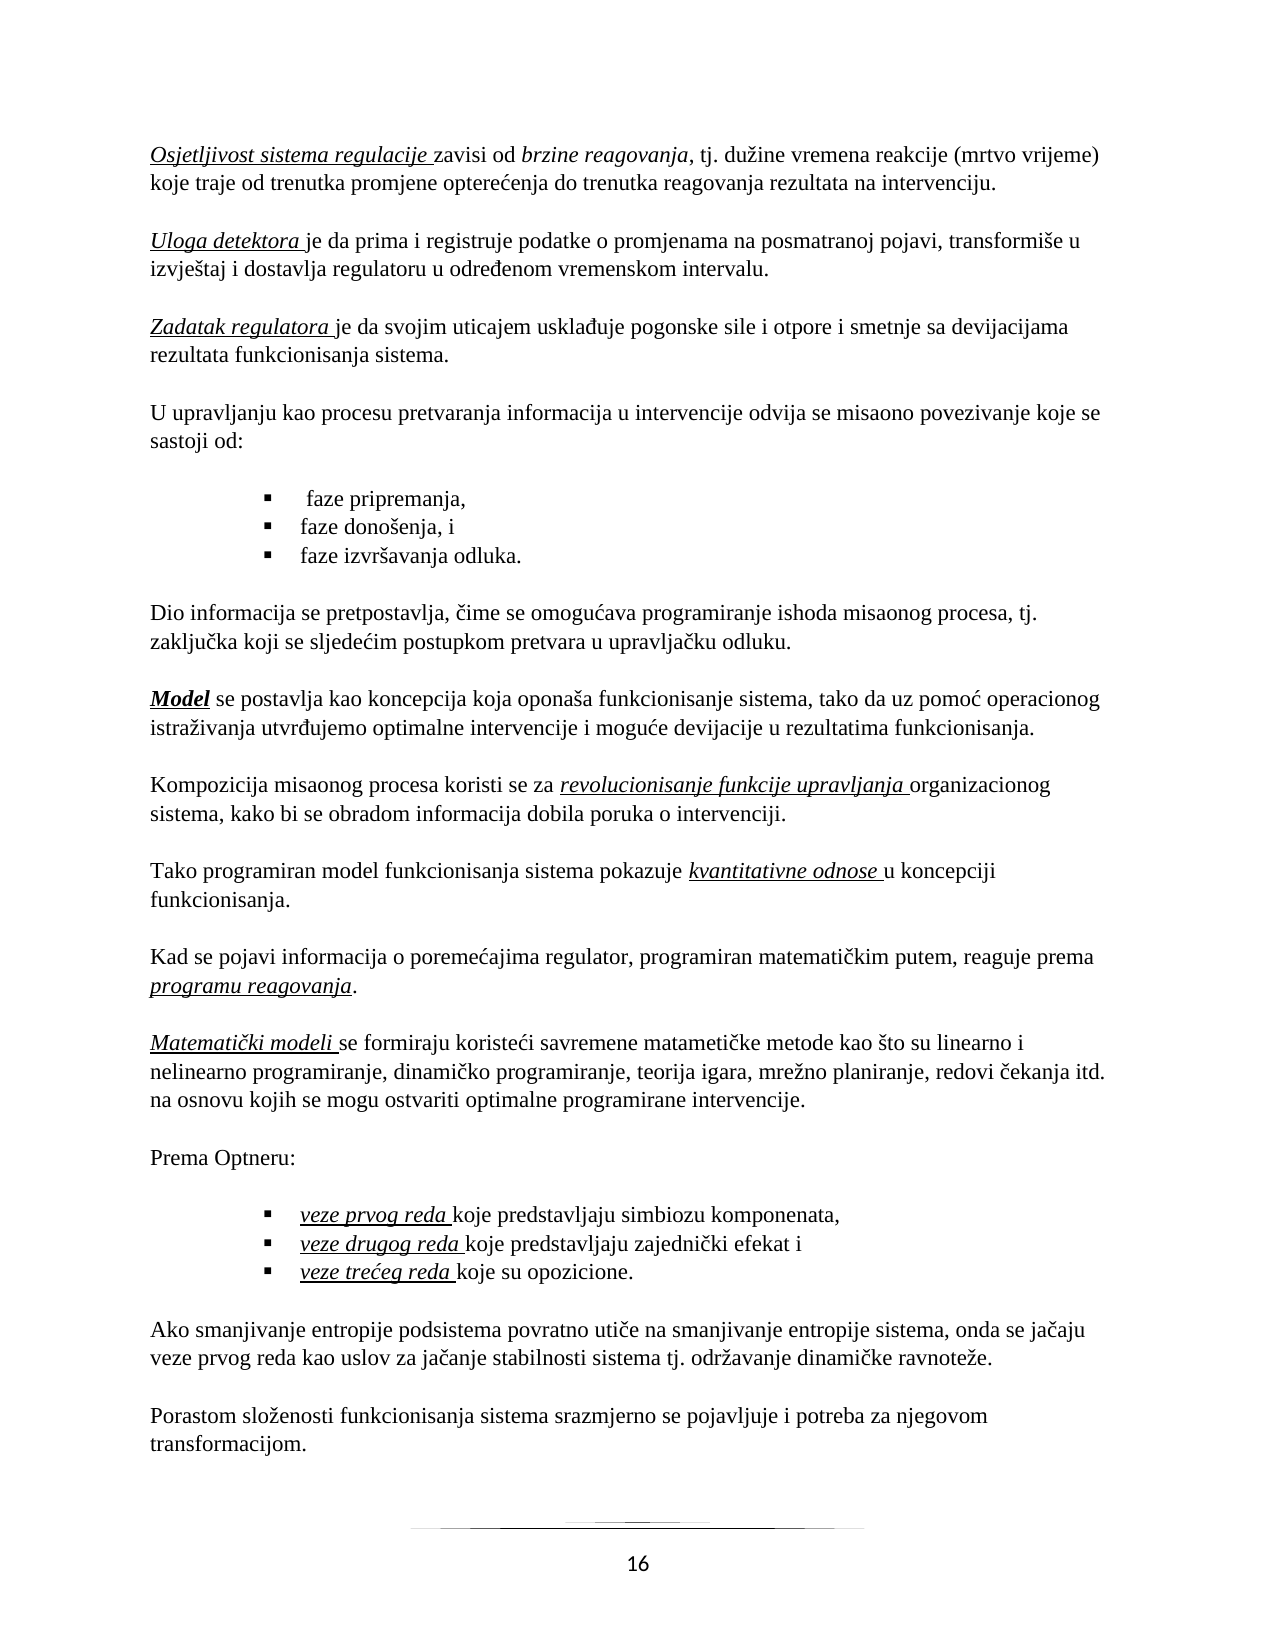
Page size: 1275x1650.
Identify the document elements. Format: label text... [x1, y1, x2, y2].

list faze donošenja, i [262, 513, 1125, 539]
text Dio informacija se pretpostavlja, čime se omogućava programiranje ishoda misaonog procesa, tj. zaključka koji se sljedećim postupkom pretvara u upravljačku odluku. [150, 599, 1125, 654]
text Matematički modeli se formiraju koristeći savremene matametičke metode kao što su linearno i nelinearno programiranje, dinamičko programiranje, teorija igara, mrežno planiranje, redovi čekanja itd. na osnovu kojih se mogu ostvariti optimalne programirane intervencije. [150, 1029, 1125, 1113]
list veze trećeg reda koje su opozicione. [262, 1258, 1125, 1285]
text Ako smanjivanje entropije podsistema povratno utiče na smanjivanje entropije sistema, onda se jačaju veze prvog reda kao uslov za jačanje stabilnosti sistema tj. održavanje dinamičke ravnoteže. [150, 1316, 1125, 1371]
text Porastom složenosti funkcionisanja sistema srazmjerno se pojavljuje i potreba za njegovom transformacijom. [150, 1402, 1125, 1457]
list faze izvršavanja odluka. [262, 542, 1125, 568]
text Prema Optneru: [150, 1144, 1125, 1170]
text Tako programiran model funkcionisanja sistema pokazuje kvantitativne odnose u koncepciji funkcionisanja. [150, 857, 1125, 912]
text Kad se pojavi informacija o poremećajima regulator, programiran matematičkim putem, reaguje prema programu reagovanja. [150, 943, 1125, 998]
list veze drugog reda koje predstavljaju zajednički efekat i [262, 1230, 1125, 1256]
list veze prvog reda koje predstavljaju simbiozu komponenata, [262, 1202, 1125, 1228]
text Zadatak regulatora je da svojim uticajem usklađuje pogonske sile i otpore i smetnje sa devijacijama rezultata funkcionisanja sistema. [150, 313, 1125, 367]
text Uloga detektora je da prima i registruje podatke o promjenama na posmatranoj pojavi, transformiše u izvještaj i dostavlja regulatoru u određenom vremenskom intervalu. [150, 227, 1125, 281]
text U upravljanju kao procesu pretvaranja informacija u intervencije odvija se misaono povezivanje koje se sastoji od: [150, 399, 1125, 453]
text Model se postavlja kao koncepcija koja oponaša funkcionisanje sistema, tako da uz pomoć operacionog istraživanja utvrđujemo optimalne intervencije i moguće devijacije u rezultatima funkcionisanja. [150, 685, 1125, 740]
text Kompozicija misaonog procesa koristi se za revolucionisanje funkcije upravljanja organizacionog sistema, kako bi se obradom informacija dobila poruka o intervenciji. [150, 771, 1125, 826]
text Osjetljivost sistema regulacije zavisi od brzine reagovanja, tj. dužine vremena reakcije (mrtvo vrijeme) koje traje od trenutka promjene opterećenja do trenutka reagovanja rezultata na intervenciju. [150, 141, 1125, 195]
list faze pripremanja, [262, 485, 1125, 511]
